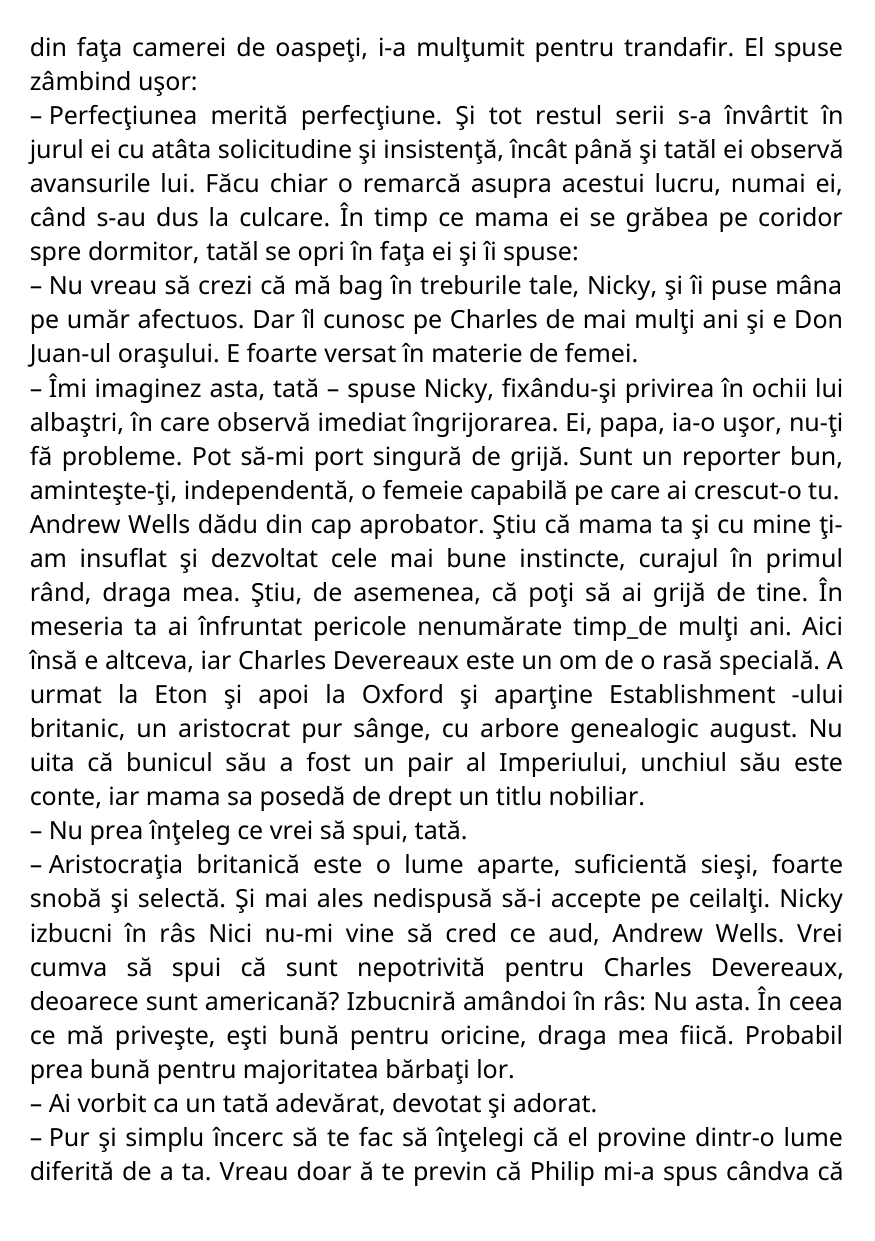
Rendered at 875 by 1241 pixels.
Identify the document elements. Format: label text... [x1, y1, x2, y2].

text – Ai vorbit ca un tată adevărat, devotat şi adorat. [29, 1086, 844, 1119]
text Andrew Wells dădu din cap aprobator. Ştiu că mama ta şi cu mine ţi-am insuflat şi dezvoltat cele mai bune instincte, curajul în primul rând, draga mea. Ştiu, de asemenea, că poţi să ai grijă de tine. În meseria ta ai înfruntat pericole nenumărate timp_de mulţi ani. Aici însă e altceva, iar Charles Devereaux este un om de o rasă specială. A urmat la Eton şi apoi la Oxford şi aparţine Establishment -ului britanic, un aristocrat pur sânge, cu arbore genealogic august. Nu uita că bunicul său a fost un pair al Imperiului, unchiul său este conte, iar mama sa posedă de drept un titlu nobiliar. [29, 506, 844, 813]
text – Nu prea înţeleg ce vrei să spui, tată. [29, 813, 844, 847]
text – Perfecţiunea merită perfecţiune. Şi tot restul serii s-a învârtit în jurul ei cu atâta solicitudine şi insistenţă, încât până şi tatăl ei observă avansurile lui. Făcu chiar o remarcă asupra acestui lucru, numai ei, când s-au dus la culcare. În timp ce mama ei se grăbea pe coridor spre dormitor, tatăl se opri în faţa ei şi îi spuse: [29, 98, 844, 268]
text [29, 29, 844, 98]
text – Îmi imaginez asta, tată – spuse Nicky, fixându-şi privirea în ochii lui albaştri, în care observă imediat îngrijorarea. Ei, papa, ia-o uşor, nu-ţi fă probleme. Pot să-mi port singură de grijă. Sunt un reporter bun, aminteşte-ţi, independentă, o femeie capabilă pe care ai crescut-o tu. [29, 370, 844, 506]
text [29, 1119, 844, 1188]
text – Nu vreau să crezi că mă bag în treburile tale, Nicky, şi îi puse mâna pe umăr afectuos. Dar îl cunosc pe Charles de mai mulţi ani şi e Don Juan-ul oraşului. E foarte versat în materie de femei. [29, 268, 844, 370]
text – Aristocraţia britanică este o lume aparte, suficientă sieşi, foarte snobă şi selectă. Şi mai ales nedispusă să-i accepte pe ceilalţi. Nicky izbucni în râs Nici nu-mi vine să cred ce aud, Andrew Wells. Vrei cumva să spui că sunt nepotrivită pentru Charles Devereaux, deoarece sunt americană? Izbucniră amândoi în râs: Nu asta. În ceea ce mă priveşte, eşti bună pentru oricine, draga mea fiică. Probabil prea bună pentru majoritatea bărbaţi lor. [29, 847, 844, 1086]
